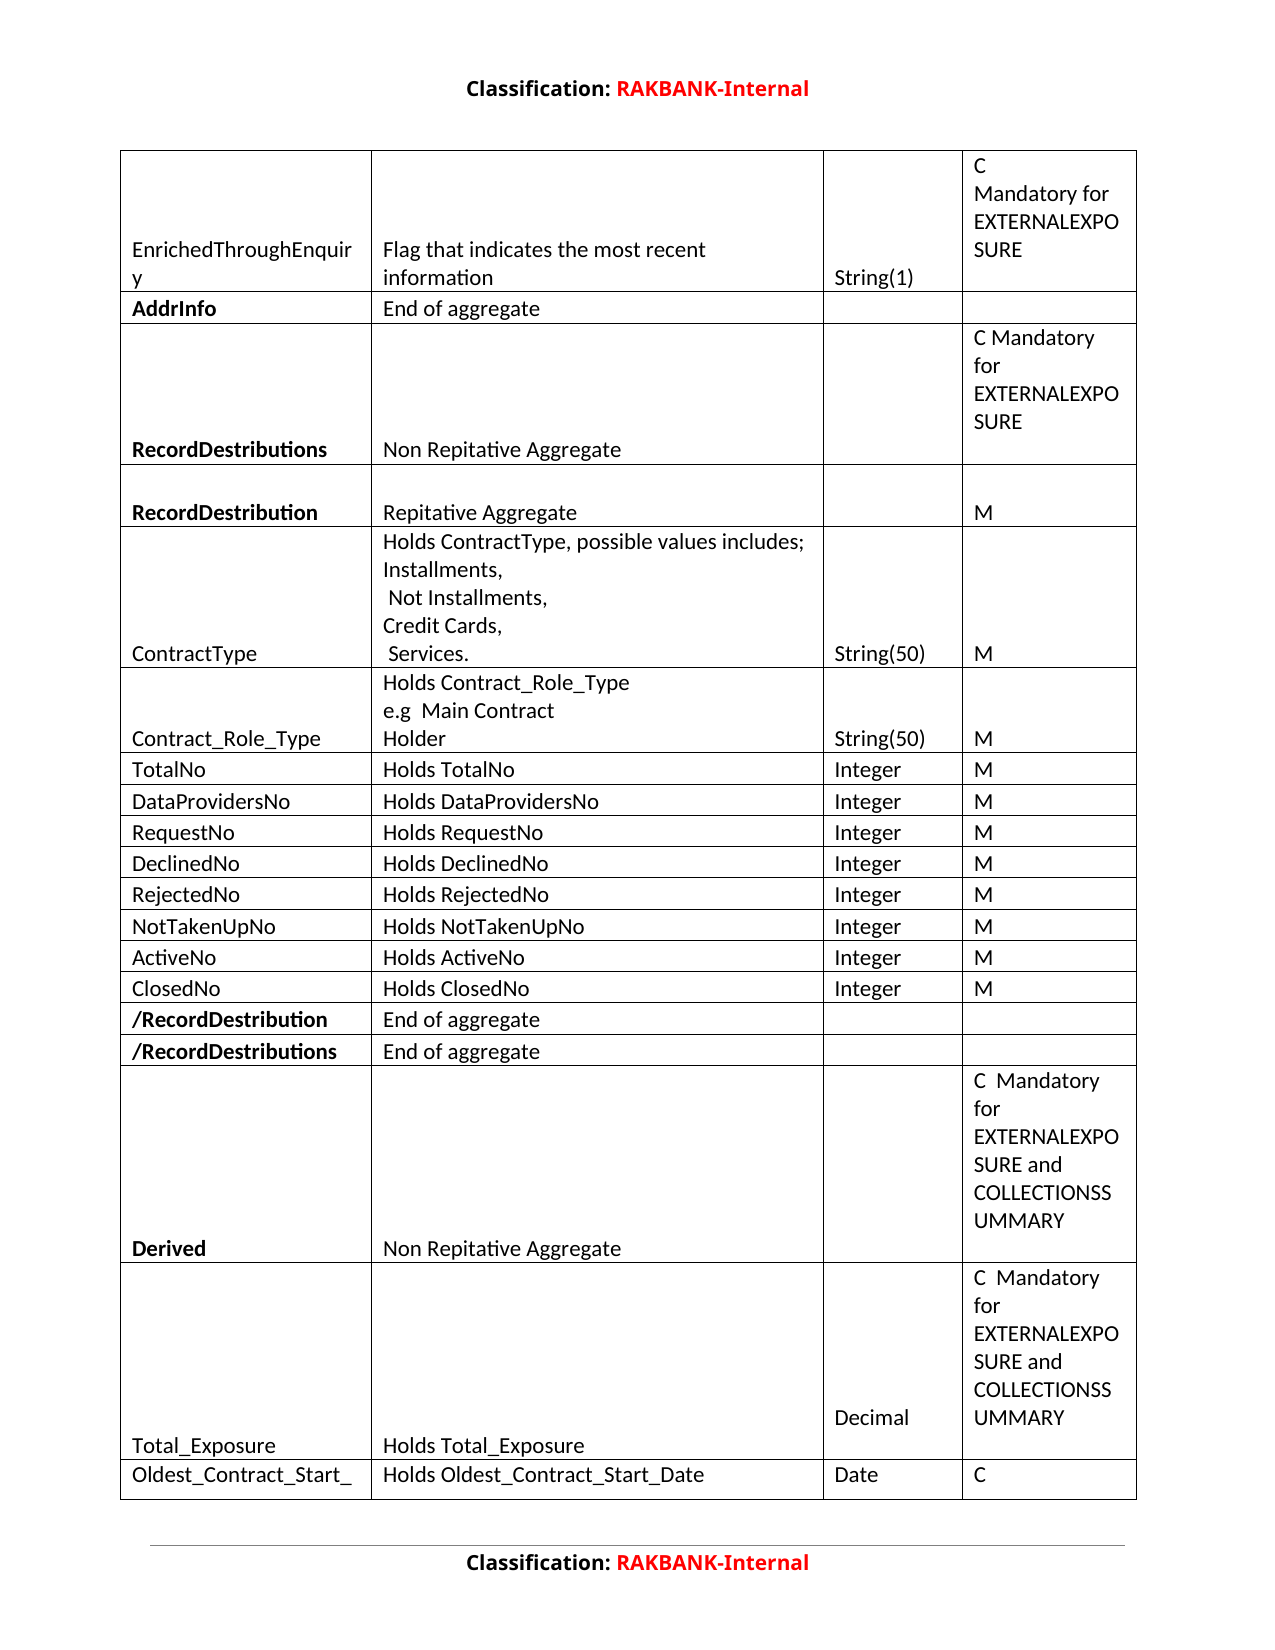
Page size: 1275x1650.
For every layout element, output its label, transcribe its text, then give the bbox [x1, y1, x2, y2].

table_cell Holds NotTakenUpNo [372, 910, 823, 940]
table_cell M [963, 668, 1136, 752]
table_cell String(1) [824, 151, 962, 291]
table_cell Holds ContractType, possible values includes; Installments, Not Installments, Credit Cards, Services. [372, 527, 823, 667]
table_cell RejectedNo [121, 878, 371, 908]
table_cell /RecordDestribution [121, 1003, 371, 1033]
table_cell M [963, 527, 1136, 667]
table_cell Integer [824, 878, 962, 908]
table_cell RecordDestributions [121, 324, 371, 463]
table_cell [824, 324, 962, 463]
table_cell ContractType [121, 527, 371, 667]
table_cell Total_Exposure [121, 1263, 371, 1459]
table_cell C Mandatory for EXTERNALEXPOSURE and COLLECTIONSSUMMARY [963, 1066, 1136, 1262]
table_cell Holds ActiveNo [372, 941, 823, 971]
table_cell Holds DataProvidersNo [372, 785, 823, 815]
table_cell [963, 1460, 1136, 1499]
table_cell Integer [824, 785, 962, 815]
table_cell Flag that indicates the most recent information [372, 151, 823, 291]
table_cell Integer [824, 941, 962, 971]
table_cell Integer [824, 847, 962, 877]
table_cell M [963, 753, 1136, 783]
table_cell Integer [824, 753, 962, 783]
table_cell [963, 292, 1136, 322]
table_cell NotTakenUpNo [121, 910, 371, 940]
table_cell [824, 465, 962, 526]
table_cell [121, 1460, 371, 1499]
table_cell End of aggregate [372, 1003, 823, 1033]
table_cell C Mandatory for EXTERNALEXPOSURE [963, 324, 1136, 463]
table_cell [824, 292, 962, 322]
table_cell Decimal [824, 1263, 962, 1459]
table_cell [824, 1066, 962, 1262]
table_cell RecordDestribution [121, 465, 371, 526]
table_cell [824, 1035, 962, 1065]
table_cell /RecordDestributions [121, 1035, 371, 1065]
table_cell C Mandatory for EXTERNALEXPOSURE [963, 151, 1136, 291]
table_cell DataProvidersNo [121, 785, 371, 815]
table_cell TotalNo [121, 753, 371, 783]
table_cell Non Repitative Aggregate [372, 324, 823, 463]
table_cell ClosedNo [121, 972, 371, 1002]
table_cell Holds ClosedNo [372, 972, 823, 1002]
table_cell M [963, 785, 1136, 815]
table_cell End of aggregate [372, 1035, 823, 1065]
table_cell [372, 1460, 823, 1499]
table_cell [963, 1003, 1136, 1033]
table_cell M [963, 878, 1136, 908]
table_cell String(50) [824, 527, 962, 667]
table_cell M [963, 847, 1136, 877]
table_cell Integer [824, 816, 962, 846]
table_cell End of aggregate [372, 292, 823, 322]
table_cell Holds RequestNo [372, 816, 823, 846]
table_cell Holds Contract_Role_Type e.g Main Contract Holder [372, 668, 823, 752]
table_cell Non Repitative Aggregate [372, 1066, 823, 1262]
table_cell String(50) [824, 668, 962, 752]
table_cell Repitative Aggregate [372, 465, 823, 526]
table_cell M [963, 816, 1136, 846]
table_cell M [963, 465, 1136, 526]
table_cell C Mandatory for EXTERNALEXPOSURE and COLLECTIONSSUMMARY [963, 1263, 1136, 1459]
table_cell ActiveNo [121, 941, 371, 971]
table_cell [824, 1003, 962, 1033]
table_cell M [963, 972, 1136, 1002]
table_cell Holds TotalNo [372, 753, 823, 783]
table_cell Integer [824, 910, 962, 940]
table_cell M [963, 941, 1136, 971]
table_cell Holds Total_Exposure [372, 1263, 823, 1459]
table_cell RequestNo [121, 816, 371, 846]
table_cell Integer [824, 972, 962, 1002]
table_cell Derived [121, 1066, 371, 1262]
table_cell Holds RejectedNo [372, 878, 823, 908]
table_cell [963, 1035, 1136, 1065]
table_cell Date [824, 1460, 962, 1499]
table_cell EnrichedThroughEnquiry [121, 151, 371, 291]
table_cell DeclinedNo [121, 847, 371, 877]
table_cell Contract_Role_Type [121, 668, 371, 752]
table_cell M [963, 910, 1136, 940]
table_cell Holds DeclinedNo [372, 847, 823, 877]
table_cell AddrInfo [121, 292, 371, 322]
